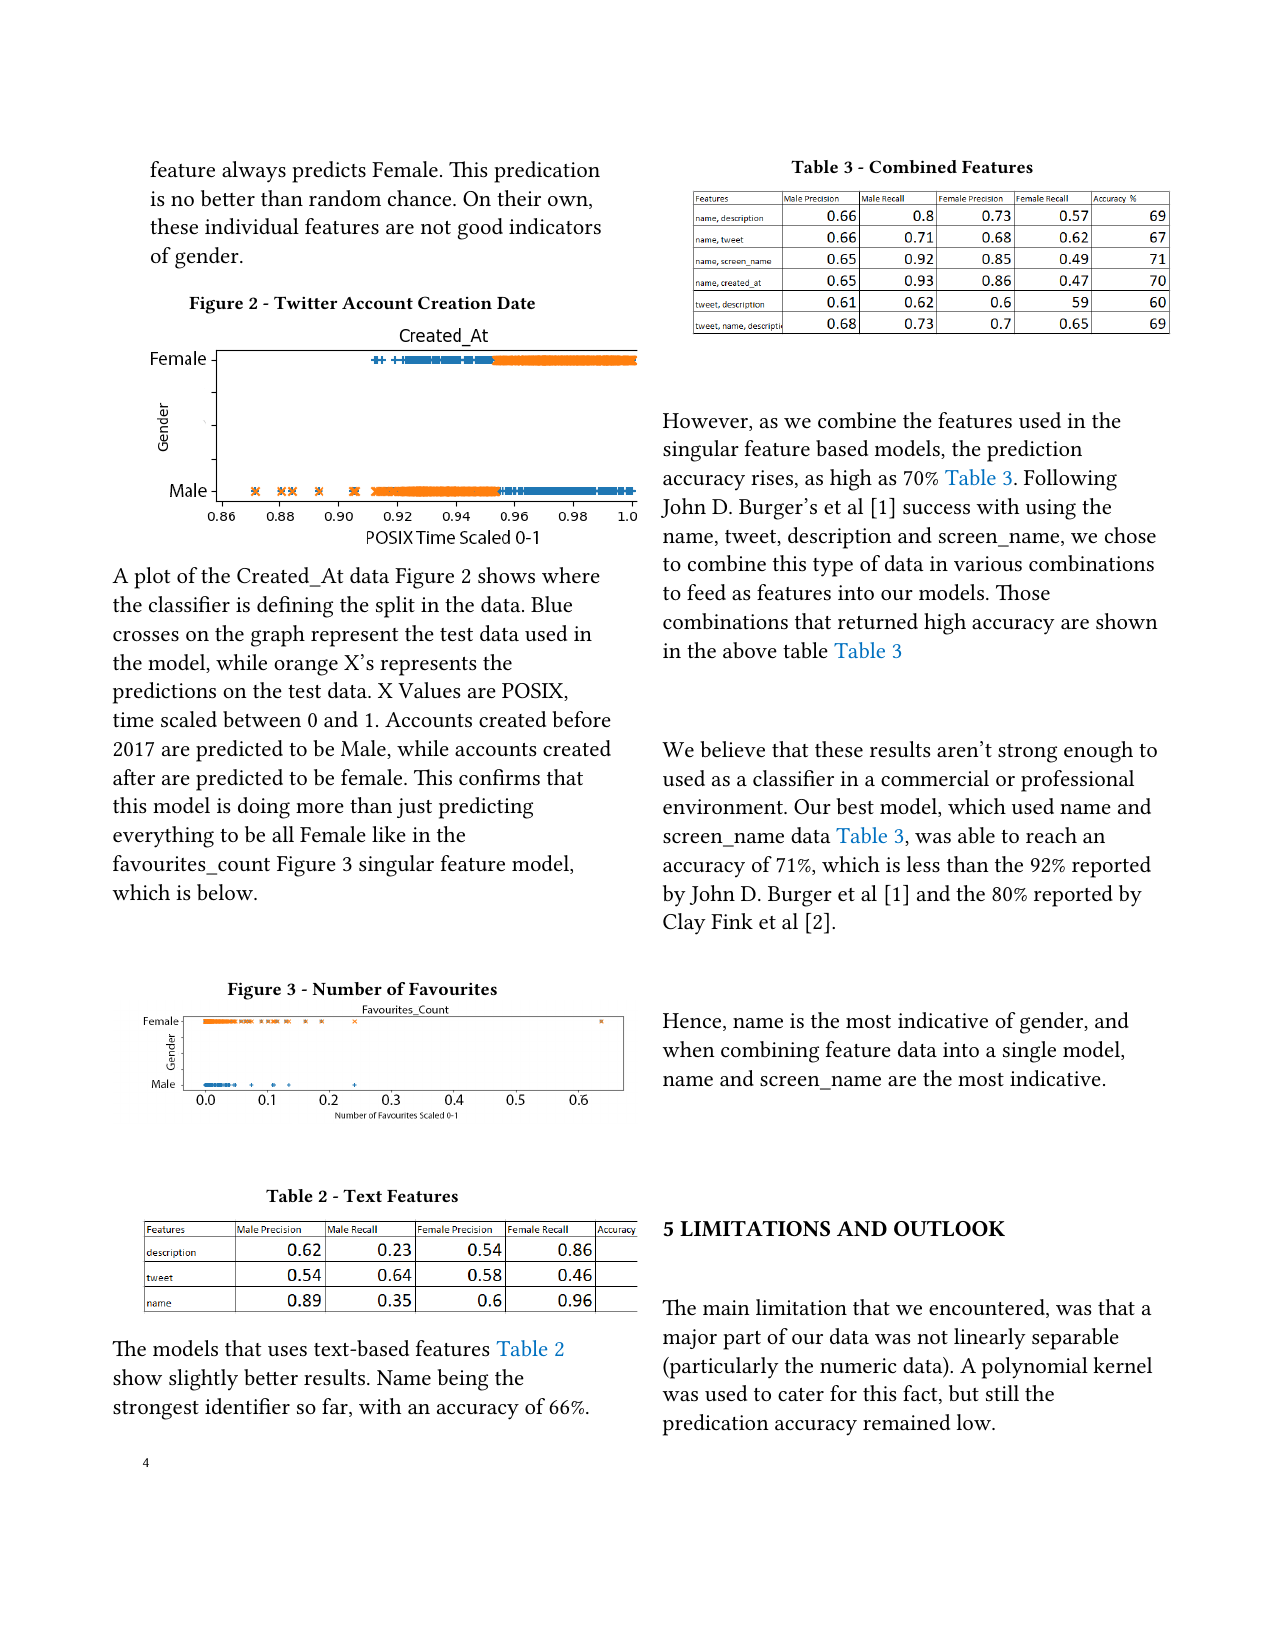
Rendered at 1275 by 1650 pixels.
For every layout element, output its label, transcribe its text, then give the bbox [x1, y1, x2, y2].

text However, as we combine the features used in the singular feature based models, the prediction accuracy rises, as high as 70% Table 3. Following John D. Burger’s et al success with using the name, tweet, description and screen_name, we chose to combine this type of data in various combinations to feed as features into our models. Those combinations that returned high accuracy are shown in the above table Table 3 [662, 408, 1162, 664]
picture [142, 1219, 638, 1314]
text Table 2 - Text Features [112, 1185, 612, 1207]
picture [692, 190, 1171, 335]
text Hence, name is the most indicative of gender, and when combining feature data into a single model, name and screen_name are the most indicative. [662, 1008, 1162, 1092]
subtitle 5 Limitations and Outlook [662, 1216, 1162, 1242]
picture [142, 326, 638, 561]
picture [112, 1000, 638, 1124]
text Table 3 - Combined Features [662, 157, 1162, 178]
text We believe that these results aren’t strong enough to used as a classifier in a commercial or professional environment. Our best model, which used name and screen_name data Table 3, was able to reach an accuracy of 71%, which is less than the 92% reported by John D. Burger et al and the 80% reported by Clay Fink et al. [662, 737, 1162, 935]
text The models that uses text-based features Table 2 show slightly better results. Name being the strongest identifier so far, with an accuracy of 66%. [112, 1336, 612, 1420]
